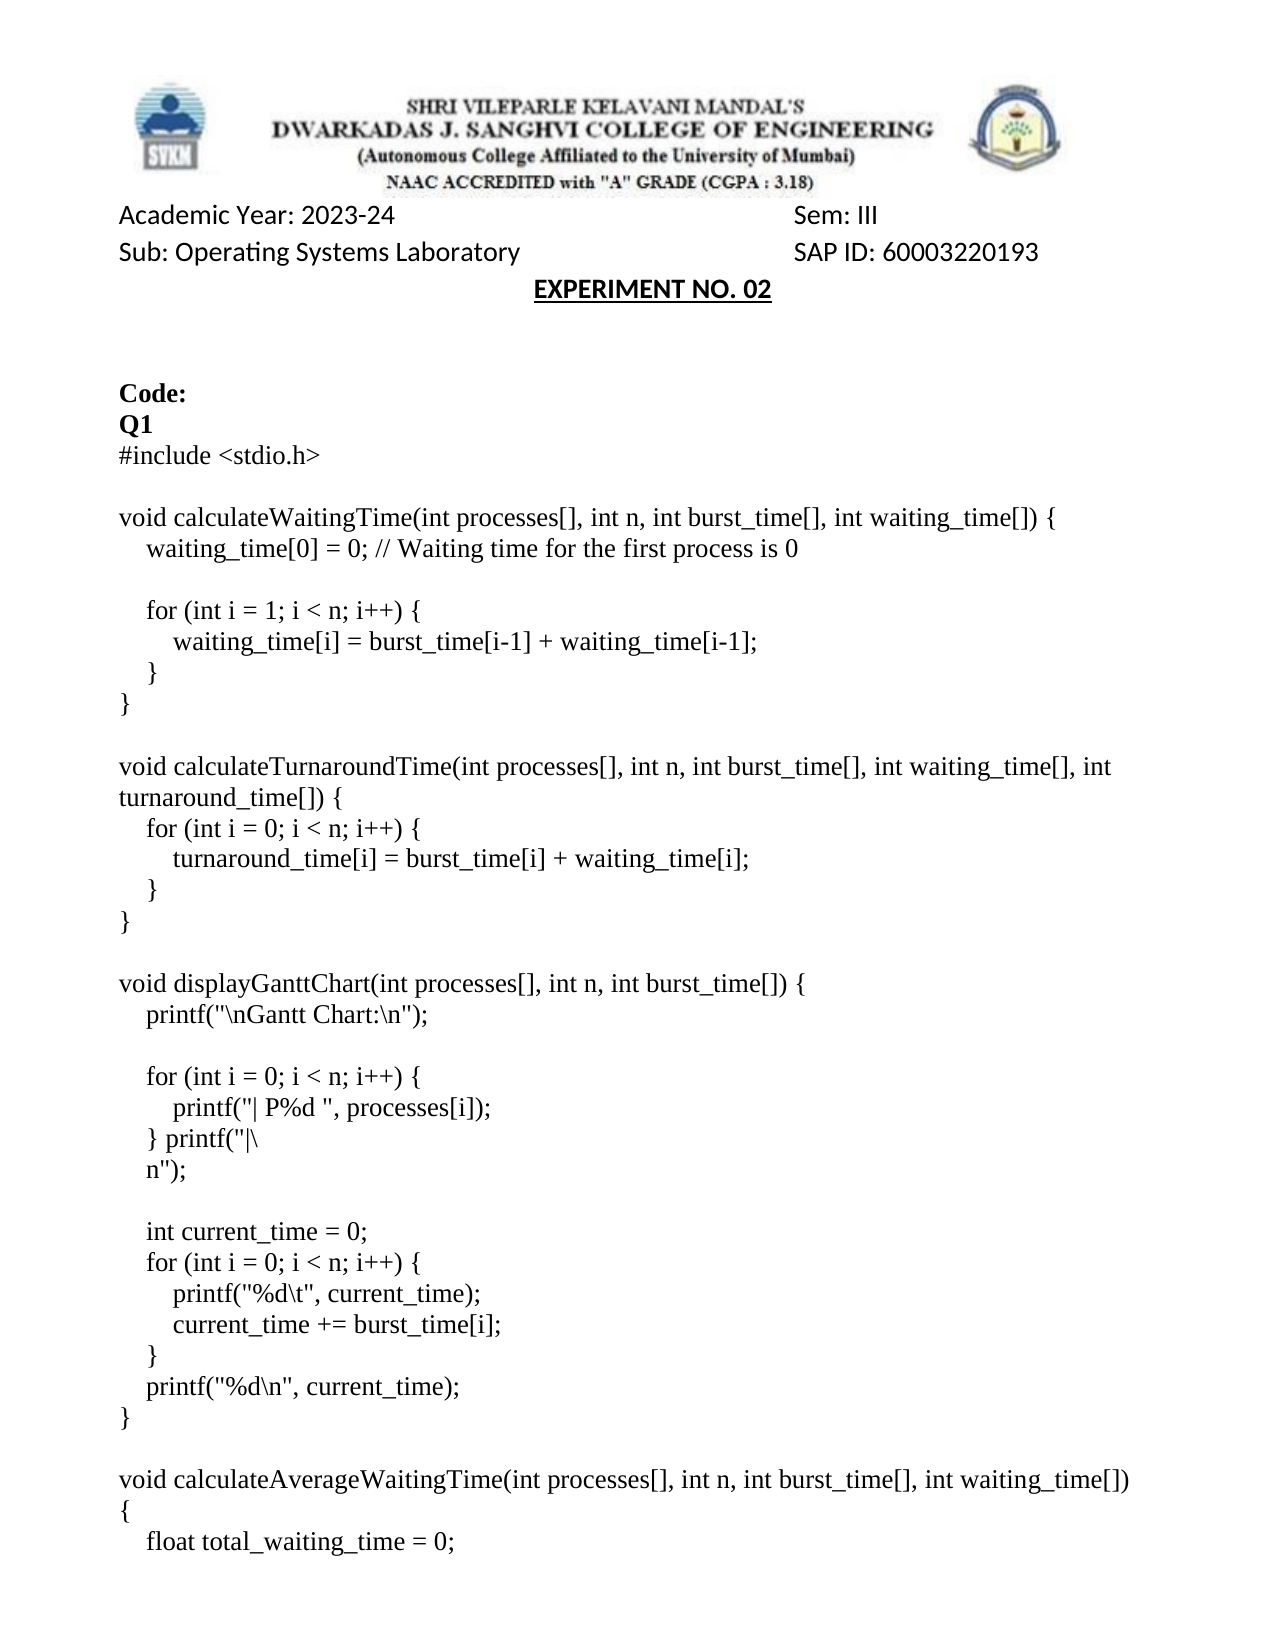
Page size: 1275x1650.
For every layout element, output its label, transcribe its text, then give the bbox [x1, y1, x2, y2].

text Academic Year: 2023-24 Sem: III [119, 197, 1186, 232]
text } [146, 1339, 1188, 1370]
text for (int i = 0; i < n; i++) { printf("%d\t", current_time); current_time += burst_time[i]; [146, 1247, 511, 1339]
picture [133, 75, 1074, 197]
text EXPERIMENT NO. 02 [119, 271, 1186, 306]
text } [119, 688, 1188, 718]
text printf("%d\n", current_time); } [119, 1370, 469, 1432]
text Code: Q1 [119, 377, 194, 439]
text } [119, 905, 1188, 936]
text void calculateWaitingTime(int processes[], int n, int burst_time[], int waiting_time[]) { waiting_time[0] = 0; // Waiting time for the first process is 0 [119, 501, 1071, 563]
text void displayGanttChart(int processes[], int n, int burst_time[]) { printf("\nGantt Chart:\n"); [119, 967, 819, 1029]
text void calculateTurnaroundTime(int processes[], int n, int burst_time[], int waiting_time[], int turnaround_time[]) { [119, 749, 1125, 812]
text #include <stdio.h> [119, 439, 1188, 470]
text float total_waiting_time = 0; [146, 1526, 1188, 1557]
text for (int i = 1; i < n; i++) { [146, 594, 1188, 626]
text turnaround_time[i] = burst_time[i] + waiting_time[i]; } [146, 843, 761, 905]
text for (int i = 0; i < n; i++) { [146, 812, 1188, 843]
text } printf("|\n"); [146, 1122, 287, 1184]
text waiting_time[i] = burst_time[i-1] + waiting_time[i-1]; } [146, 626, 768, 687]
text for (int i = 0; i < n; i++) { printf("| P%d ", processes[i]); [146, 1060, 500, 1122]
text int current_time = 0; [146, 1216, 1188, 1247]
text void calculateAverageWaitingTime(int processes[], int n, int burst_time[], int waiting_time[]) { [119, 1463, 1143, 1526]
text Sub: Operating Systems Laboratory SAP ID: 60003220193 [119, 234, 1186, 269]
